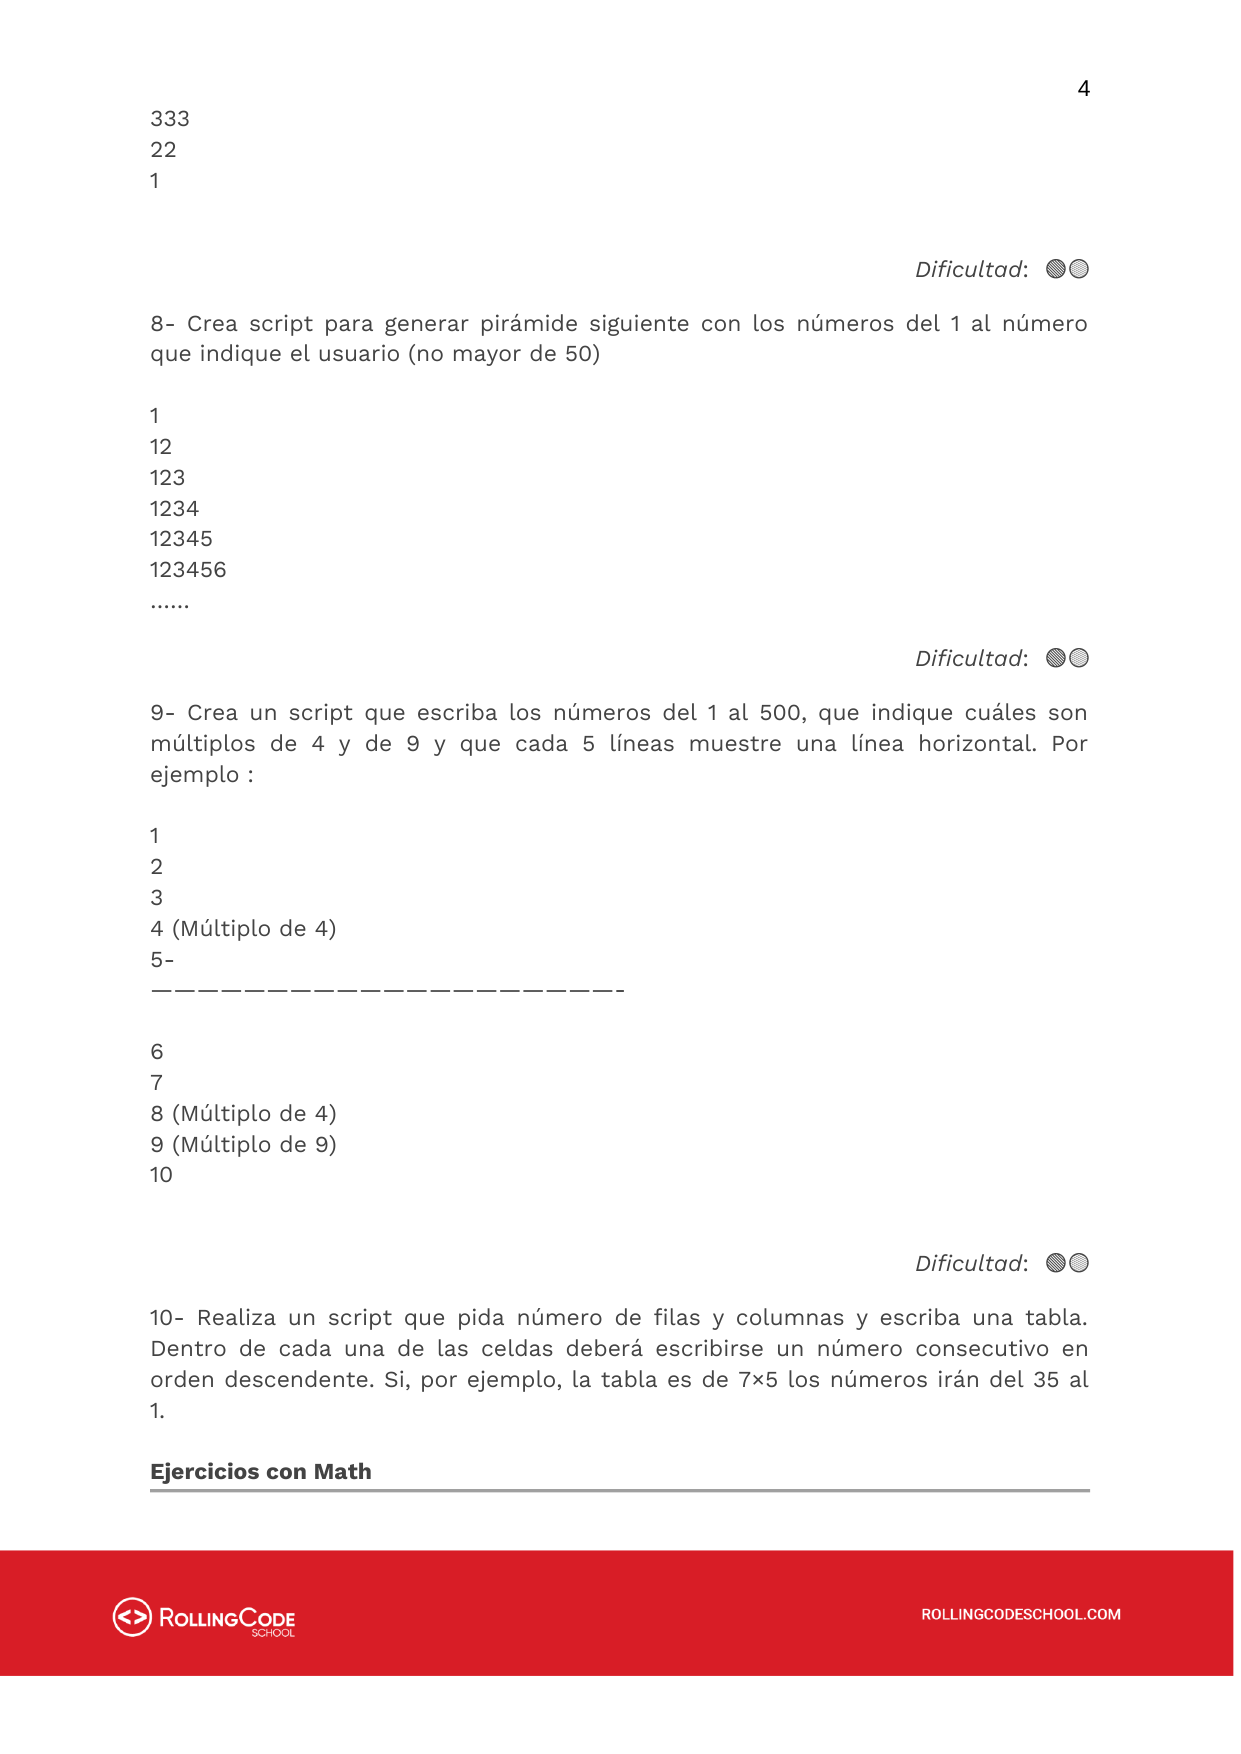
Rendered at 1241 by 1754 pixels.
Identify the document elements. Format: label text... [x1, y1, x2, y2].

text …… [150, 587, 1090, 614]
text 123456 [150, 556, 1090, 583]
text 12 [150, 433, 1090, 460]
text ————————————————————- [150, 976, 1090, 1003]
text 5- [150, 946, 1090, 972]
text 1 [150, 402, 1090, 429]
picture [0, 1550, 1234, 1676]
text 6 [150, 1038, 1090, 1065]
text Dificultad: 🟢🟡 [150, 256, 1090, 282]
text 1 [150, 167, 1090, 194]
text 22 [150, 136, 1090, 163]
text 9 (Múltiplo de 9) [150, 1131, 1090, 1157]
text Dificultad: 🟢🟡🔴 [150, 645, 1090, 672]
text 7 [150, 1069, 1090, 1096]
text 8- Crea script para generar pirámide siguiente con los números del 1 al número que indique el usuario (no mayor de 50) [150, 309, 1090, 367]
text 123 [150, 464, 1090, 491]
text 1234 [150, 494, 1090, 521]
text 10 [150, 1161, 1090, 1188]
text 12345 [150, 525, 1090, 552]
text 1 [150, 822, 1090, 849]
text 4 (Múltiplo de 4) [150, 915, 1090, 942]
text 2 [150, 853, 1090, 880]
text 9- Crea un script que escriba los números del 1 al 500, que indique cuáles son múltiplos de 4 y de 9 y que cada 5 líneas muestre una línea horizontal. Por ejemplo : [150, 699, 1090, 787]
text Ejercicios con Math [150, 1458, 1090, 1485]
text 10- Realiza un script que pida número de filas y columnas y escriba una tabla. Dentro de cada una de las celdas deberá escribirse un número consecutivo en orden descendente. Si, por ejemplo, la tabla es de 7×5 los números irán del 35 al 1. [150, 1304, 1090, 1423]
text 8 (Múltiplo de 4) [150, 1100, 1090, 1127]
text Dificultad: 🟢🟡🔴 [150, 1250, 1090, 1277]
text 3 [150, 884, 1090, 911]
text 333 [150, 105, 1090, 132]
